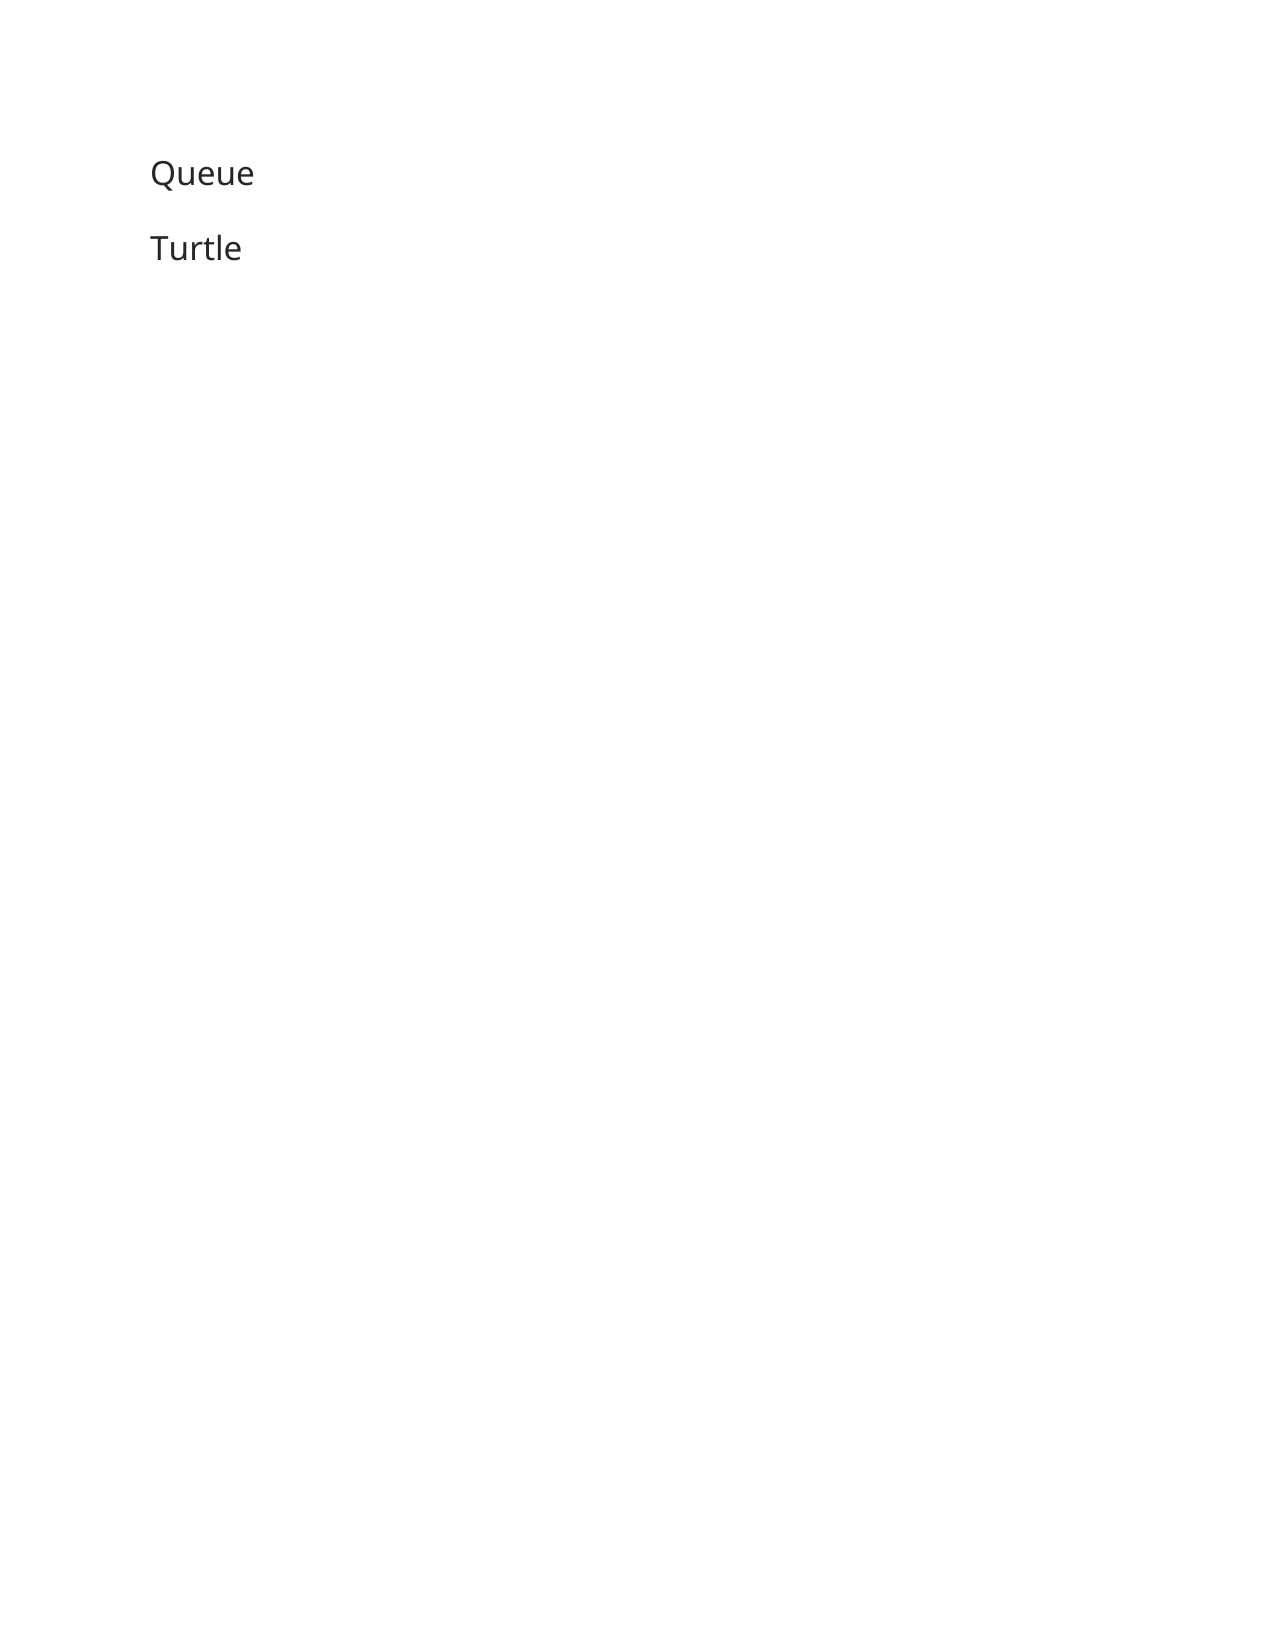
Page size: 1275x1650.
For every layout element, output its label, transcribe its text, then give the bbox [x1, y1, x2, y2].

text Turtle [150, 224, 1125, 270]
text Queue [150, 150, 1125, 195]
